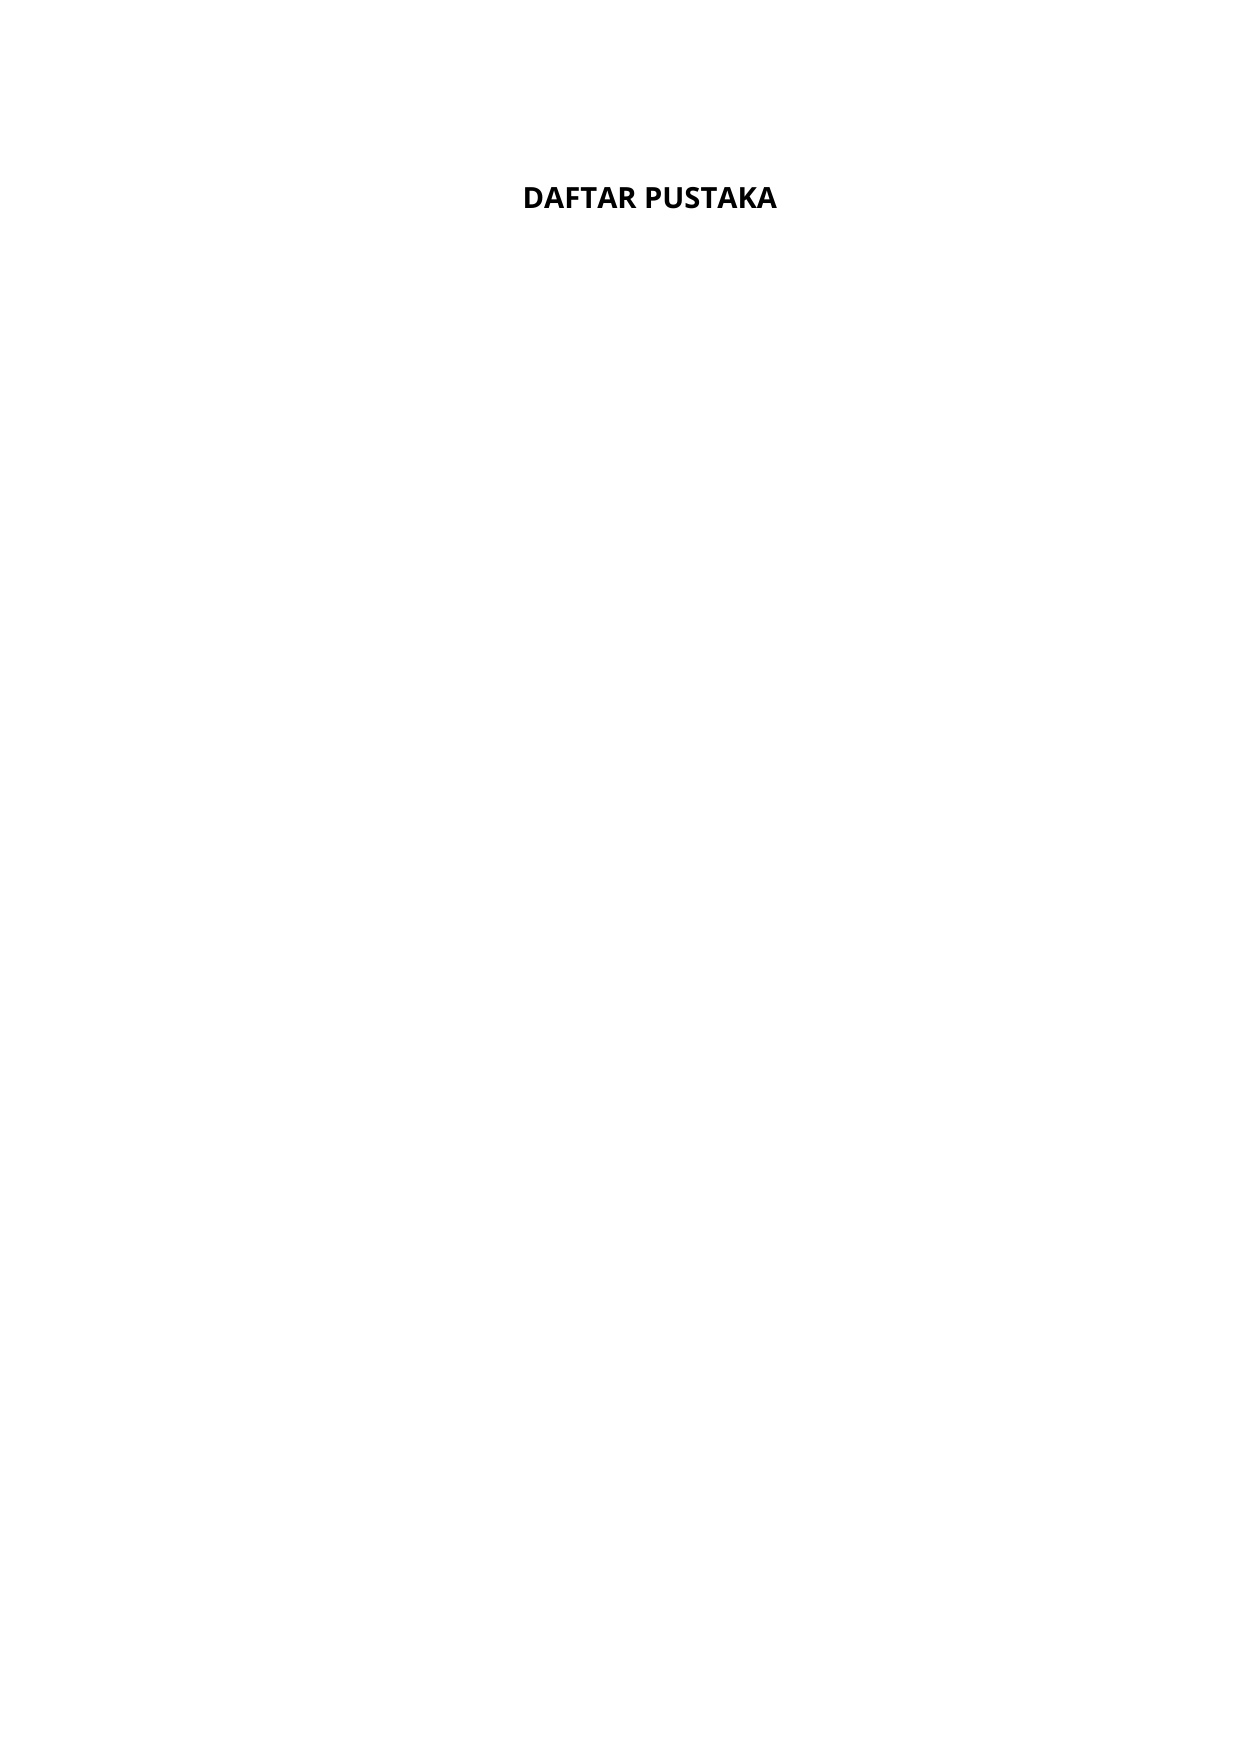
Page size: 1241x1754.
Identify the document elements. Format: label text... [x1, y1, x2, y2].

subtitle DAFTAR PUSTAKA [236, 177, 1063, 217]
